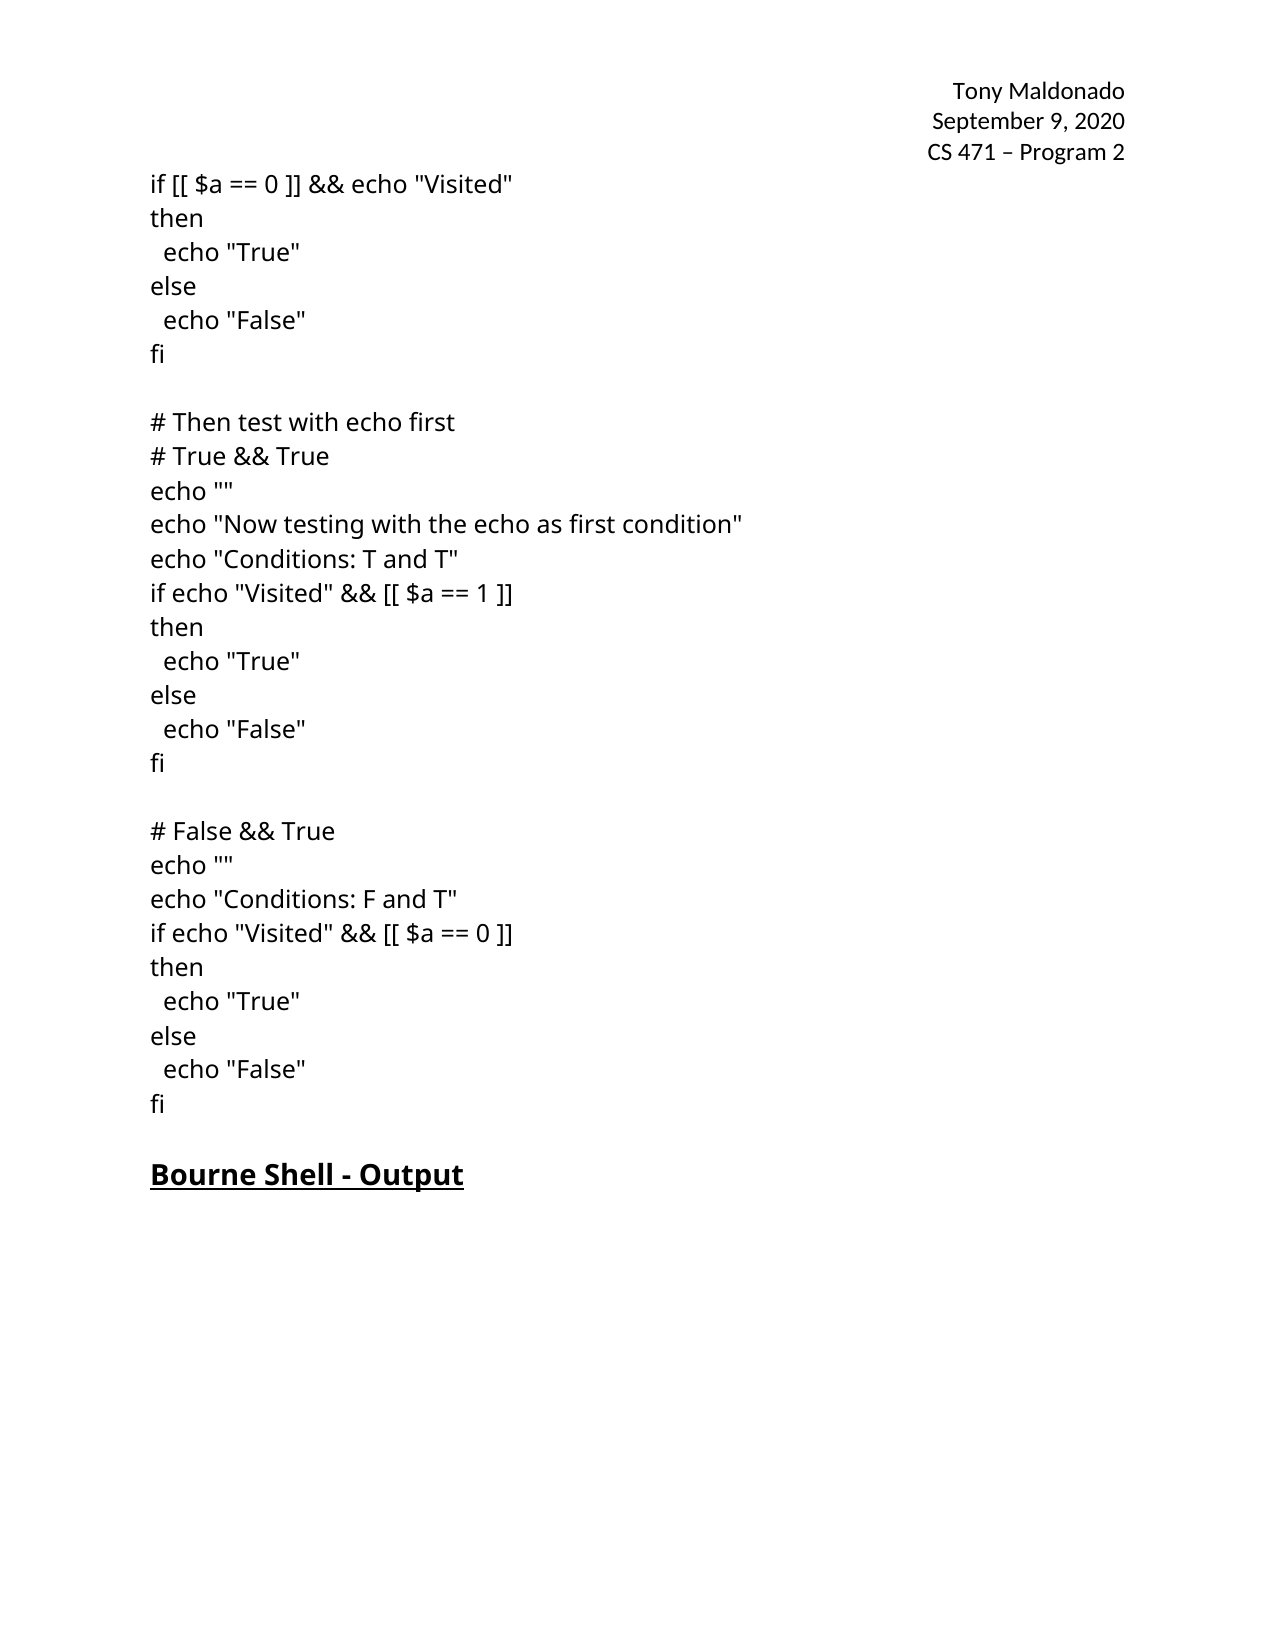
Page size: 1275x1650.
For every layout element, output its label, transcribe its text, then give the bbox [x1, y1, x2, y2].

text echo "" [150, 848, 1125, 882]
text else [150, 677, 1125, 712]
text fi [150, 1086, 1125, 1120]
text then [150, 201, 1125, 235]
text then [150, 609, 1125, 643]
text # False && True [150, 814, 1125, 848]
text fi [150, 746, 1125, 780]
text echo "" [150, 473, 1125, 507]
text # Then test with echo first [150, 405, 1125, 439]
text echo "False" [150, 1052, 1125, 1086]
text Bourne Shell - Output [150, 1154, 1125, 1194]
text echo "False" [150, 303, 1125, 337]
text echo "True" [150, 643, 1125, 677]
text echo "Conditions: T and T" [150, 541, 1125, 575]
text echo "False" [150, 712, 1125, 746]
text echo "Now testing with the echo as first condition" [150, 507, 1125, 541]
text if echo "Visited" && [[ $a == 1 ]] [150, 575, 1125, 609]
text echo "Conditions: F and T" [150, 882, 1125, 916]
text then [150, 950, 1125, 984]
text echo "True" [150, 235, 1125, 269]
text else [150, 1018, 1125, 1052]
text fi [150, 337, 1125, 371]
text else [150, 269, 1125, 303]
text if echo "Visited" && [[ $a == 0 ]] [150, 916, 1125, 950]
text echo "True" [150, 984, 1125, 1018]
text # True && True [150, 439, 1125, 473]
text if [[ $a == 0 ]] && echo "Visited" [150, 167, 1125, 201]
